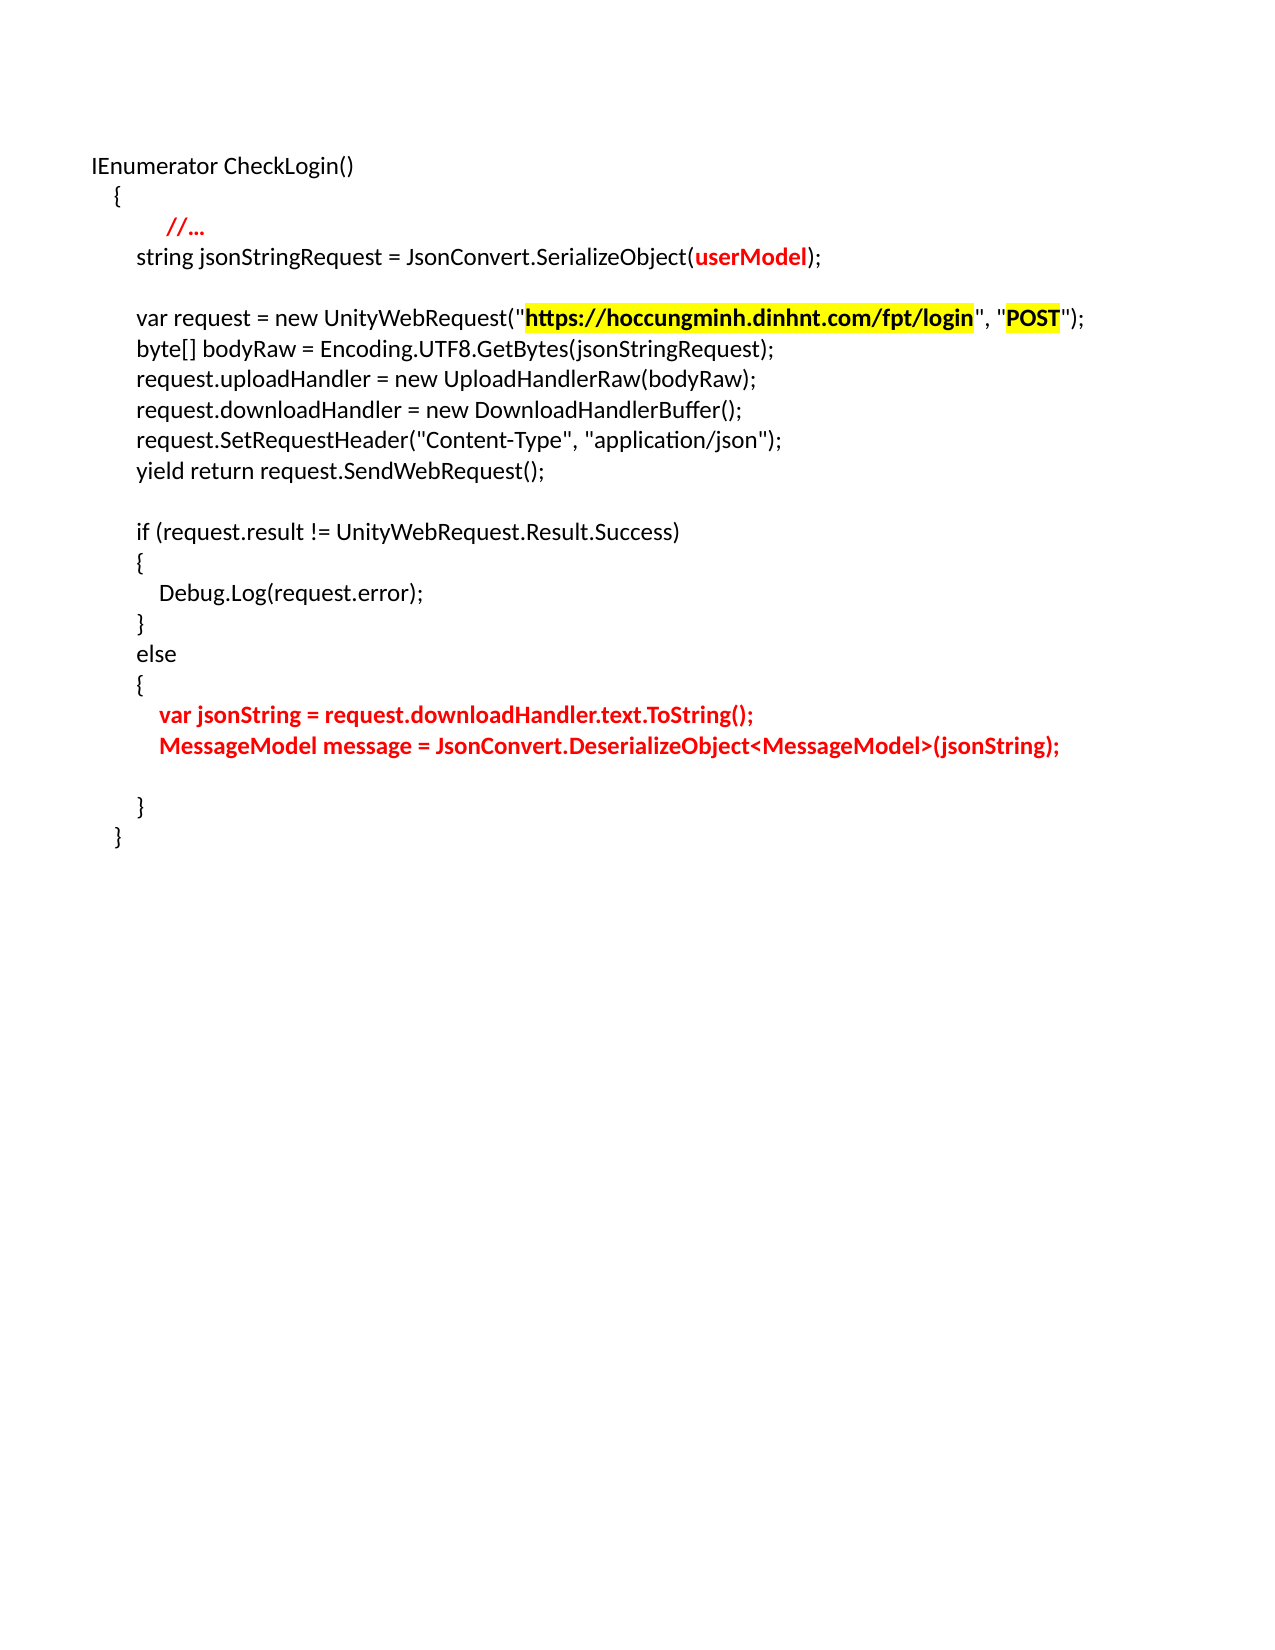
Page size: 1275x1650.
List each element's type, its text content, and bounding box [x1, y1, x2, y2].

text } [91, 608, 1243, 638]
text else [91, 638, 1243, 669]
text { [91, 547, 1243, 577]
text MessageModel message = JsonConvert.DeserializeObject<MessageModel>(jsonString); [91, 730, 1243, 760]
text request.SetRequestHeader("Content-Type", "application/json"); [91, 425, 1243, 455]
text var request = new UnityWebRequest("https://hoccungminh.dinhnt.com/fpt/login", "POST"); [91, 303, 525, 333]
text var request = new UnityWebRequest("https://hoccungminh.dinhnt.com/fpt/login", "POST"); [1060, 303, 1243, 333]
text } [91, 791, 1243, 821]
text IEnumerator CheckLogin() [91, 150, 1243, 181]
text request.downloadHandler = new DownloadHandlerBuffer(); [91, 394, 1243, 425]
text string jsonStringRequest = JsonConvert.SerializeObject(userModel); [91, 242, 1243, 272]
text Debug.Log(request.error); [91, 577, 1243, 608]
text { [91, 181, 1243, 211]
text var jsonString = request.downloadHandler.text.ToString(); [91, 699, 1243, 730]
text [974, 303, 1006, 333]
text yield return request.SendWebRequest(); [91, 455, 1243, 486]
text if (request.result != UnityWebRequest.Result.Success) [91, 516, 1243, 547]
text request.uploadHandler = new UploadHandlerRaw(bodyRaw); [91, 364, 1243, 394]
text { [91, 669, 1243, 699]
text byte[] bodyRaw = Encoding.UTF8.GetBytes(jsonStringRequest); [91, 333, 1243, 364]
text //… [91, 211, 1243, 242]
text } [91, 821, 1243, 852]
